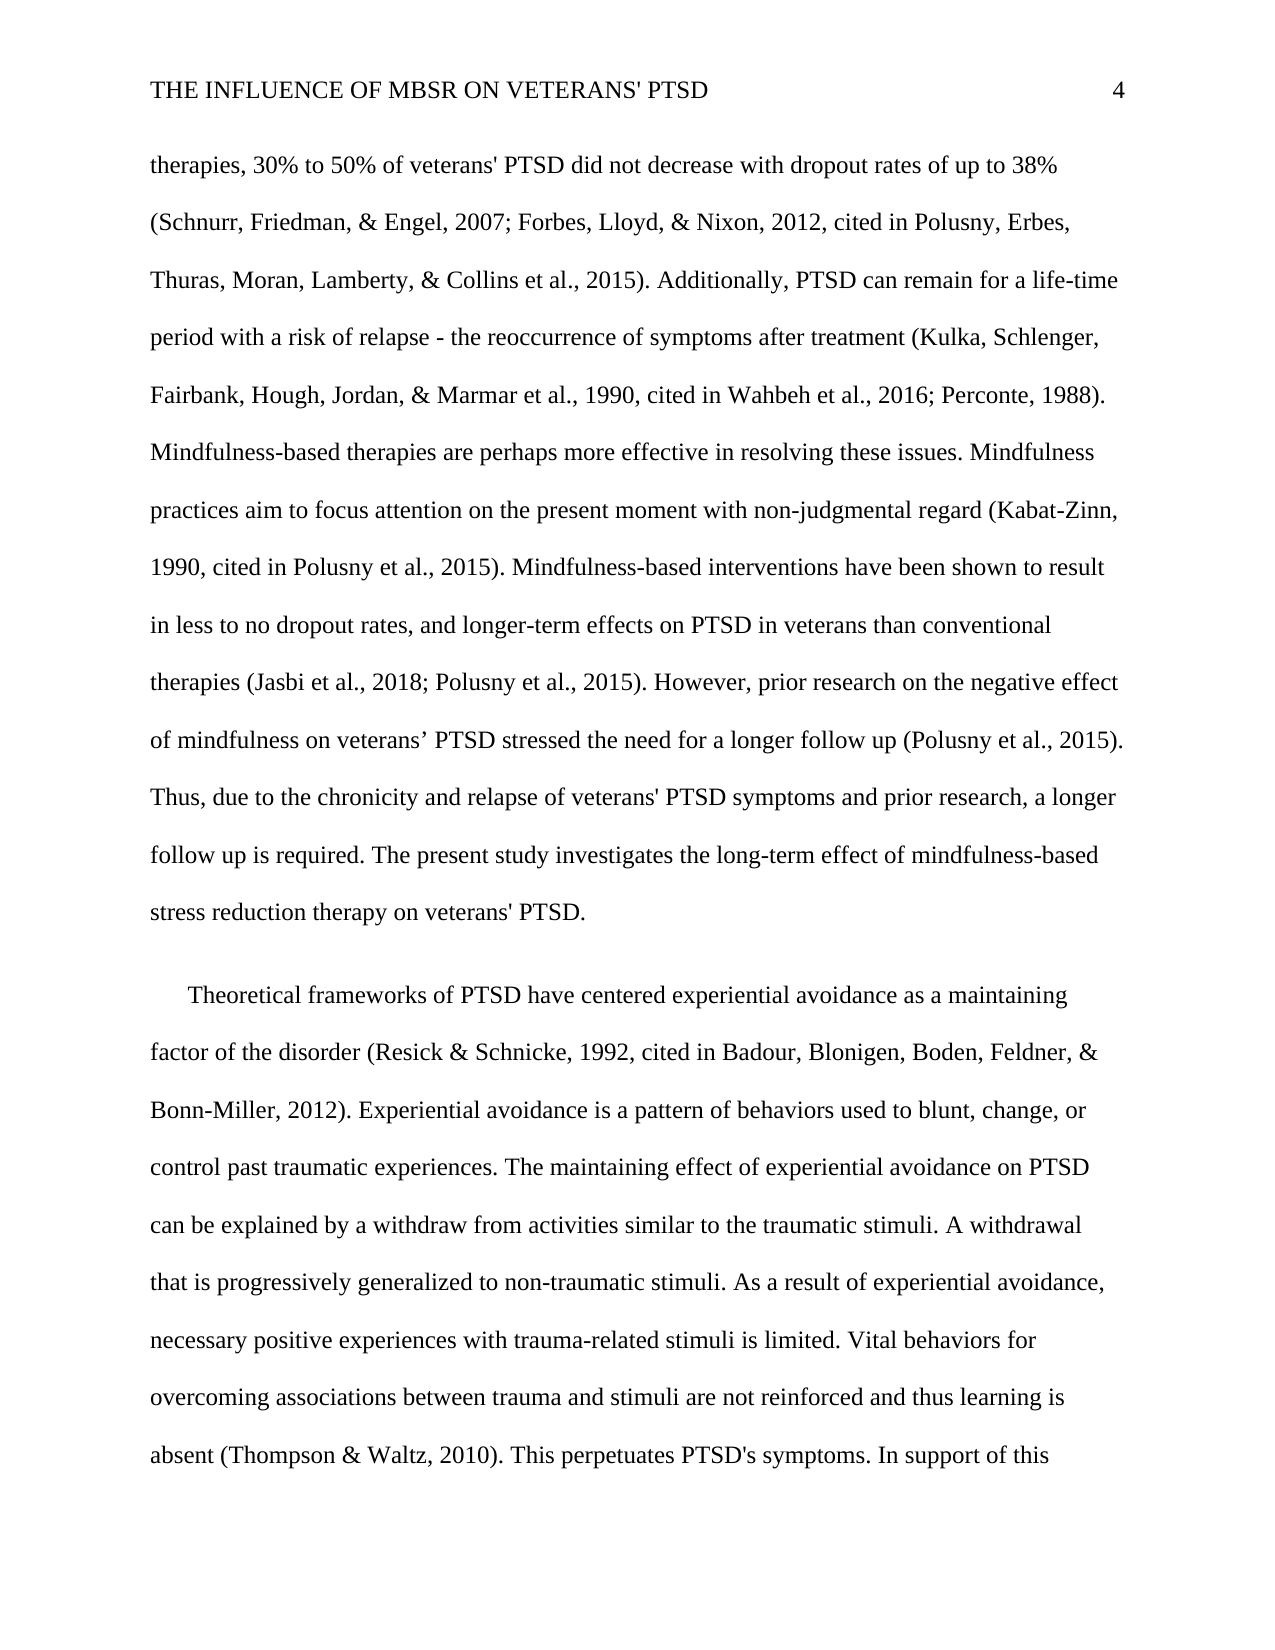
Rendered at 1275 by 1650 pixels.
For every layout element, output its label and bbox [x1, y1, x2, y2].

text [150, 150, 1125, 926]
text [150, 980, 1125, 1469]
